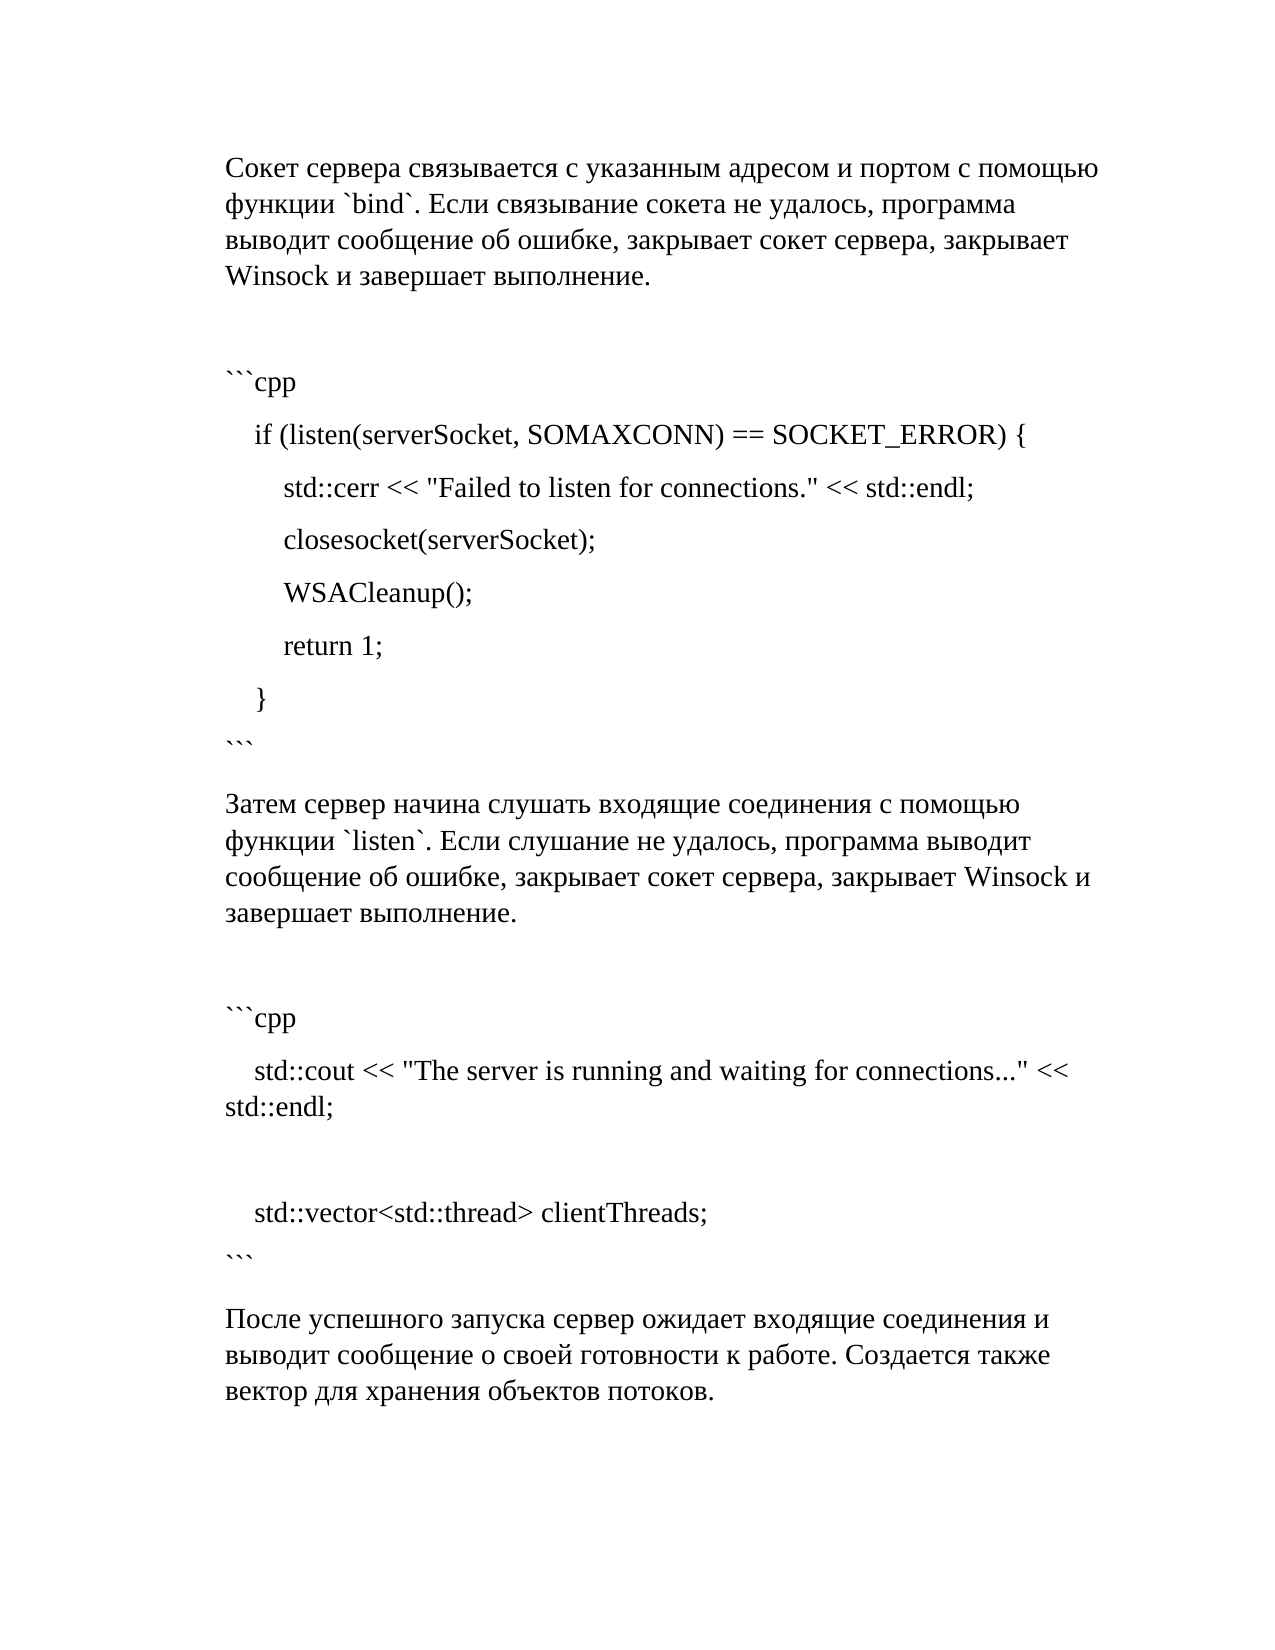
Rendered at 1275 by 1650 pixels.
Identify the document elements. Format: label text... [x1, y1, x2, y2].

text После успешного запуска сервер ожидает входящие соединения и выводит сообщение о своей готовности к работе. Создается также вектор для хранения объектов потоков. [225, 1301, 1125, 1407]
text Сокет сервера связывается с указанным адресом и портом с помощью функции `bind`. Если связывание сокета не удалось, программа выводит сообщение об ошибке, закрывает сокет сервера, закрывает Winsock и завершает выполнение. [225, 150, 1125, 292]
text std::vector<std::thread> clientThreads; [225, 1195, 1125, 1229]
text Затем сервер начина слушать входящие соединения с помощью функции `listen`. Если слушание не удалось, программа выводит сообщение об ошибке, закрывает сокет сервера, закрывает Winsock и завершает выполнение. [225, 787, 1125, 928]
text return 1; [225, 628, 1125, 662]
text ```cpp [225, 364, 1125, 398]
text ``` [225, 1248, 1125, 1282]
text ```cpp [225, 1001, 1125, 1034]
text closesocket(serverSocket); [225, 522, 1125, 556]
text ``` [225, 734, 1125, 767]
text } [225, 681, 1125, 714]
text WSACleanup(); [225, 575, 1125, 609]
text std::cerr << "Failed to listen for connections." << std::endl; [225, 470, 1125, 503]
text if (listen(serverSocket, SOMAXCONN) == SOCKET_ERROR) { [225, 417, 1125, 450]
text std::cout << "The server is running and waiting for connections..." << std::endl; [225, 1053, 1125, 1123]
